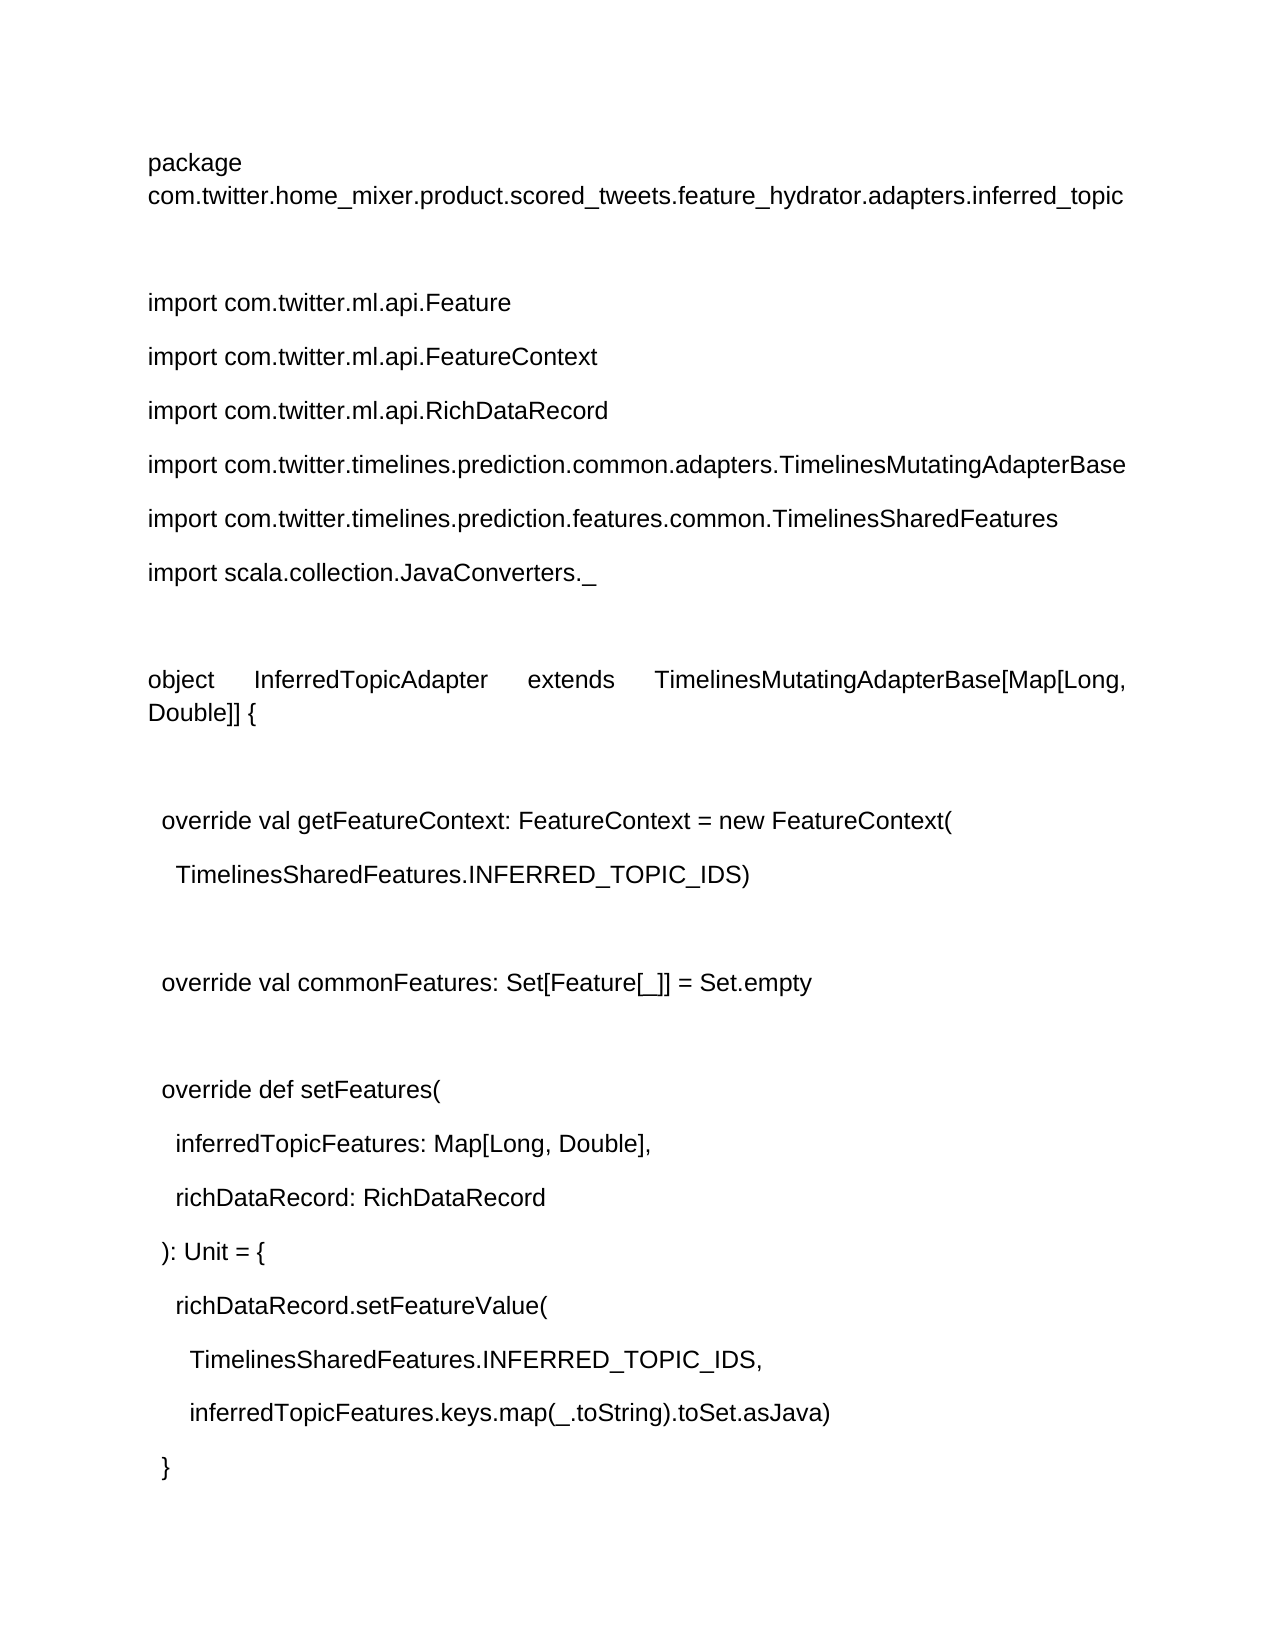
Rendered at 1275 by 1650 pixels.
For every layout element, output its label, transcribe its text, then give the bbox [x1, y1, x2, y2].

text import com.twitter.ml.api.FeatureContext [148, 342, 1127, 371]
text import com.twitter.ml.api.Feature [148, 288, 1127, 317]
text TimelinesSharedFeatures.INFERRED_TOPIC_IDS, [148, 1344, 1127, 1373]
text import com.twitter.ml.api.RichDataRecord [148, 396, 1127, 425]
text import com.twitter.timelines.prediction.features.common.TimelinesSharedFeatures [148, 504, 1127, 532]
text TimelinesSharedFeatures.INFERRED_TOPIC_IDS) [148, 860, 1127, 889]
text } [148, 1452, 1127, 1481]
text override val commonFeatures: Set[Feature[_]] = Set.empty [148, 968, 1127, 996]
text package com.twitter.home_mixer.product.scored_tweets.feature_hydrator.adapters.inferred_topic [148, 148, 1127, 209]
text override def setFeatures( [148, 1075, 1127, 1104]
text ): Unit = { [148, 1237, 1127, 1266]
text override val getFeatureContext: FeatureContext = new FeatureContext( [148, 806, 1127, 835]
text richDataRecord: RichDataRecord [148, 1183, 1127, 1212]
text import scala.collection.JavaConverters._ [148, 558, 1127, 586]
text inferredTopicFeatures.keys.map(_.toString).toSet.asJava) [148, 1398, 1127, 1427]
text richDataRecord.setFeatureValue( [148, 1291, 1127, 1319]
text inferredTopicFeatures: Map[Long, Double], [148, 1129, 1127, 1158]
text import com.twitter.timelines.prediction.common.adapters.TimelinesMutatingAdapterBase [148, 450, 1127, 479]
text object InferredTopicAdapter extends TimelinesMutatingAdapterBase[Map[Long, Double]] { [148, 665, 1127, 727]
